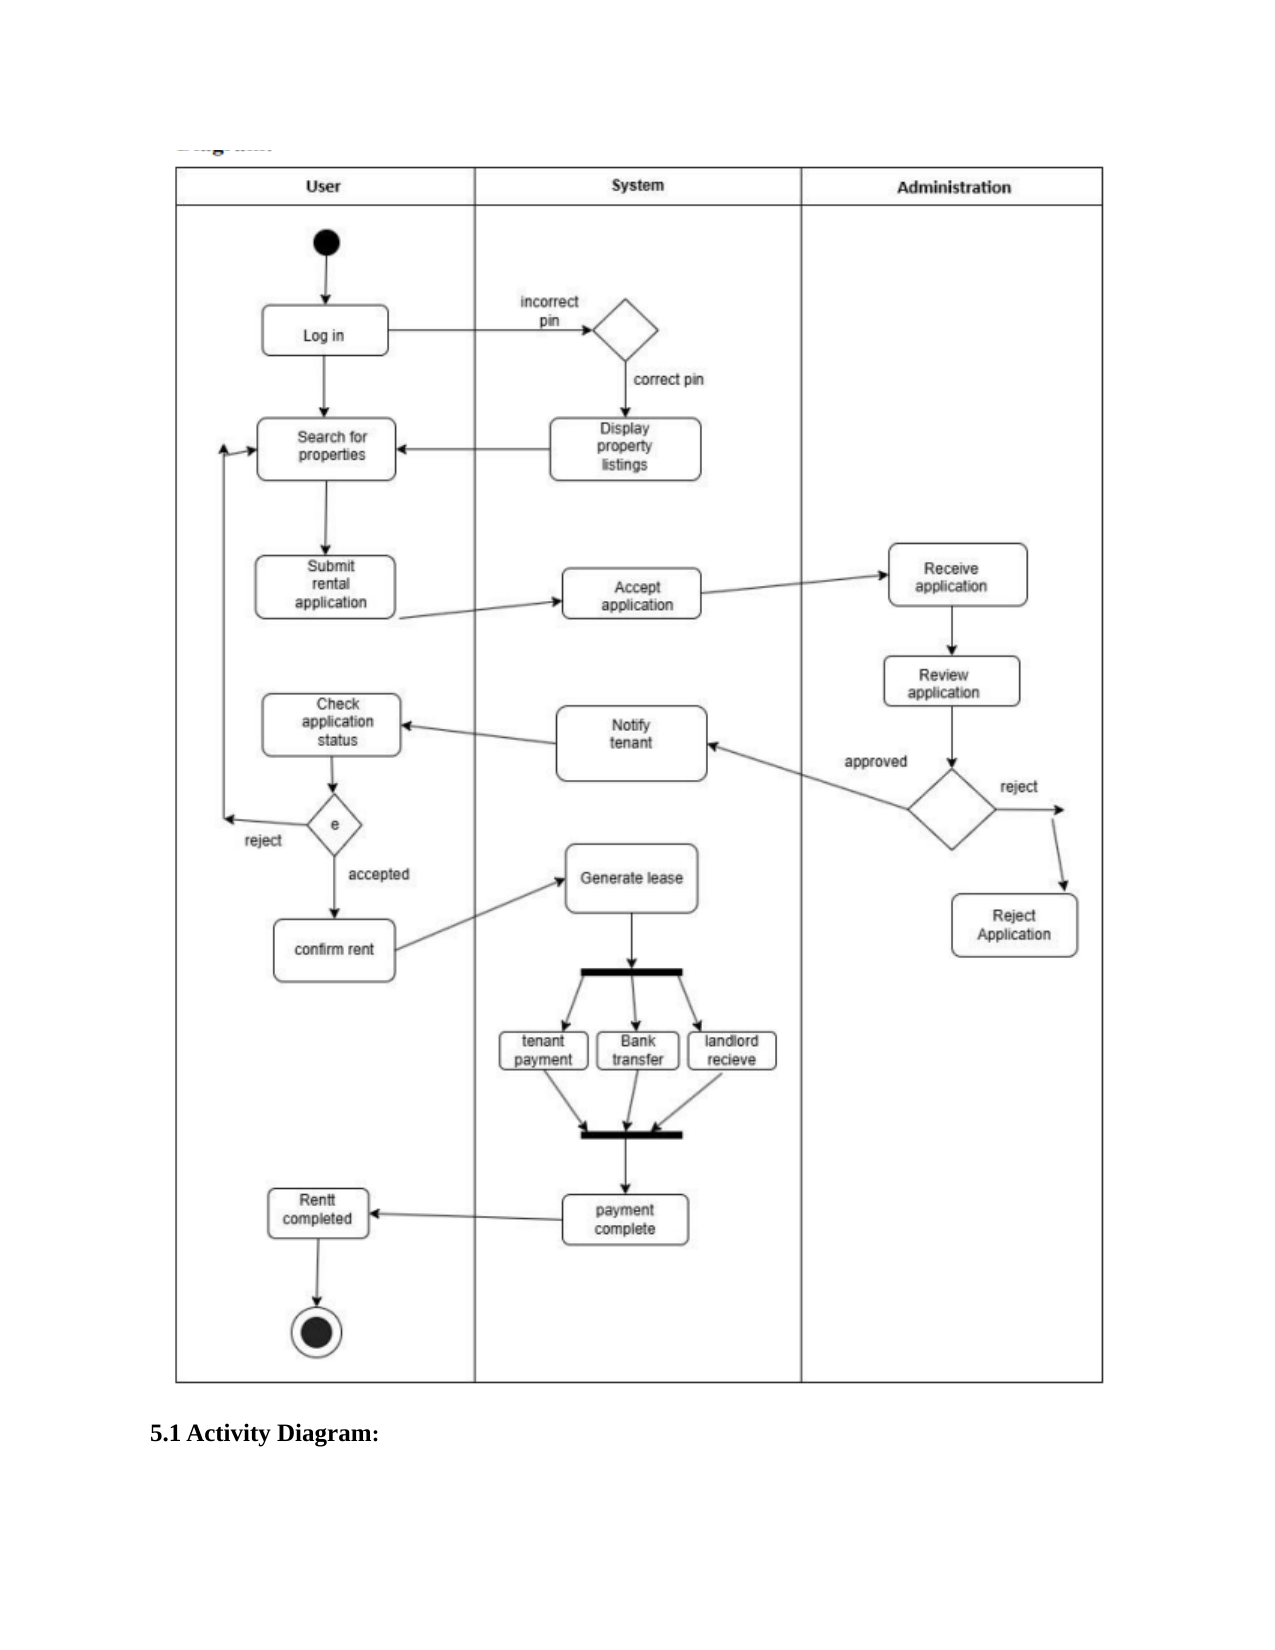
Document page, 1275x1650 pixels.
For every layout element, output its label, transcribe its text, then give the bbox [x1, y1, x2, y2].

picture [150, 150, 1125, 1406]
text 5.1 Activity Diagram: [150, 1418, 1125, 1447]
